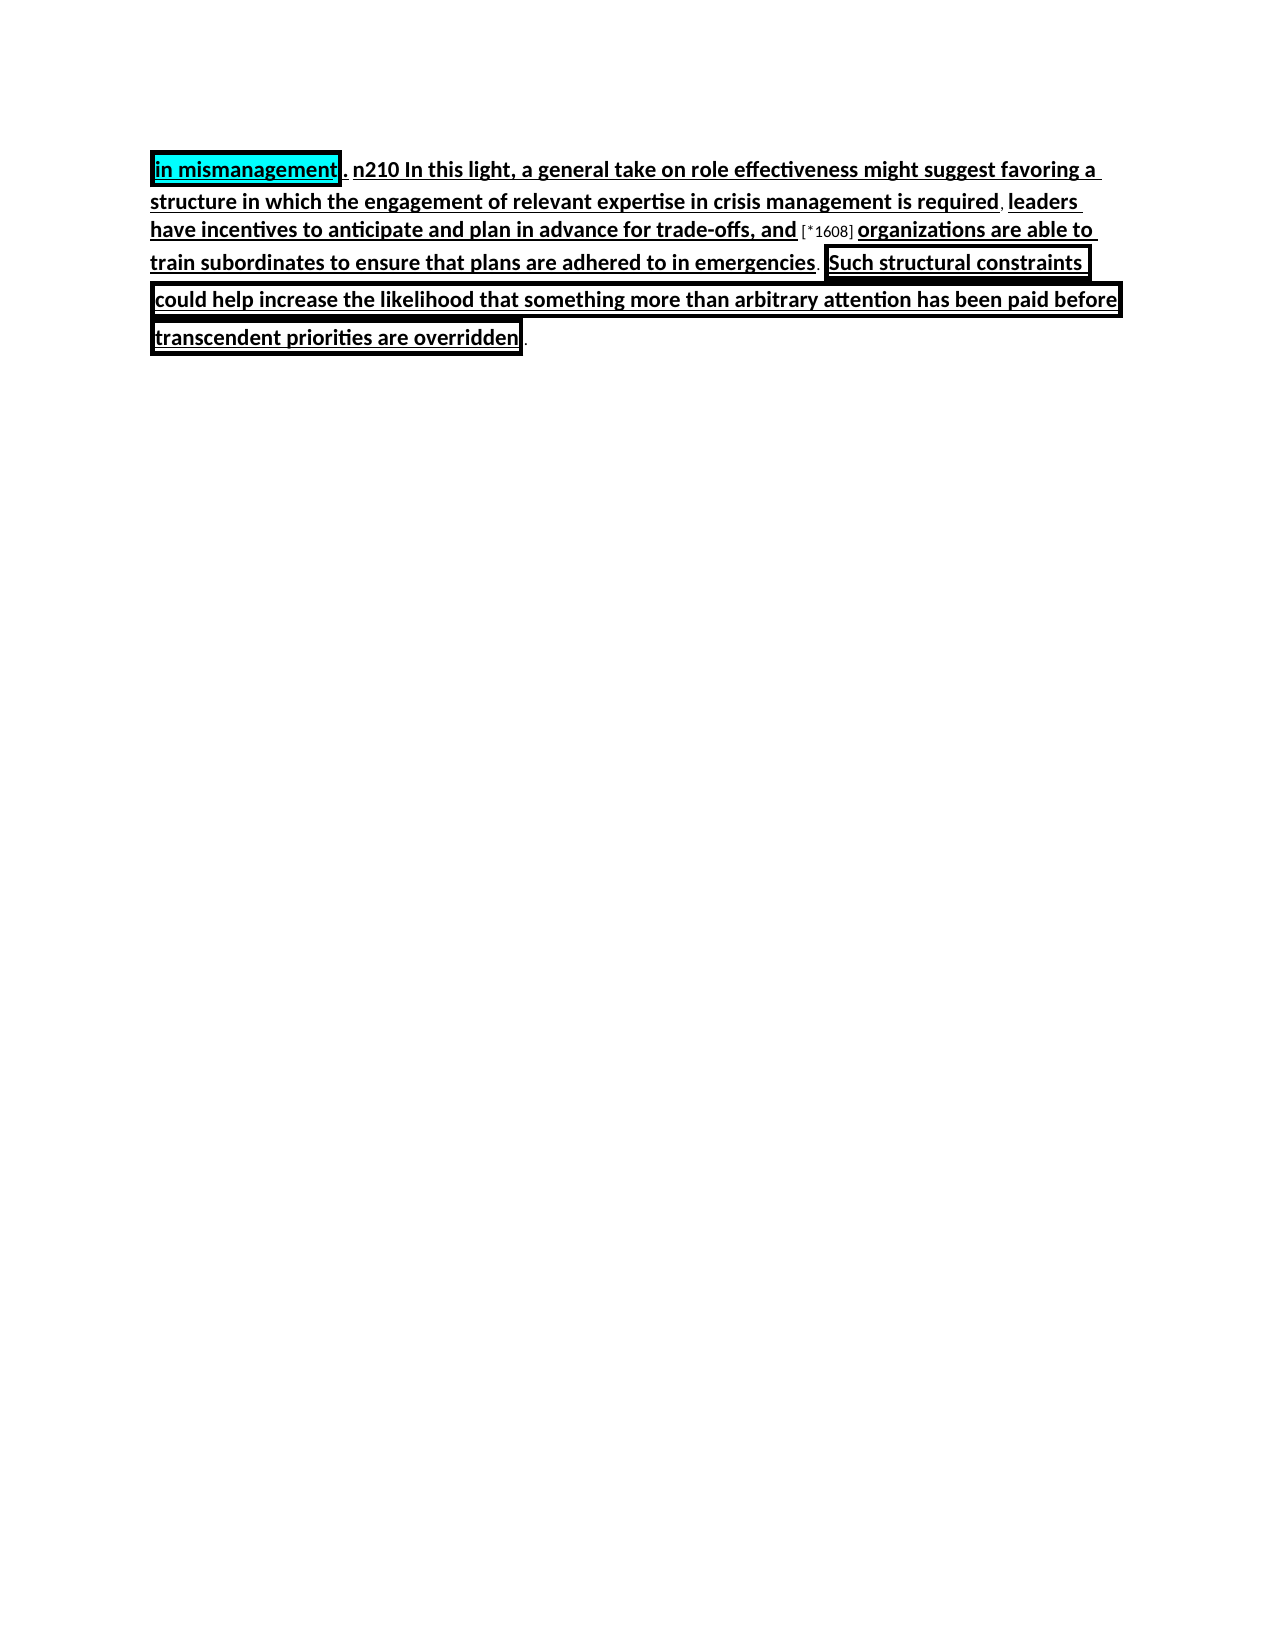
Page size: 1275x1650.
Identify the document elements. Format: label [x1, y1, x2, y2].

text [150, 150, 1125, 356]
